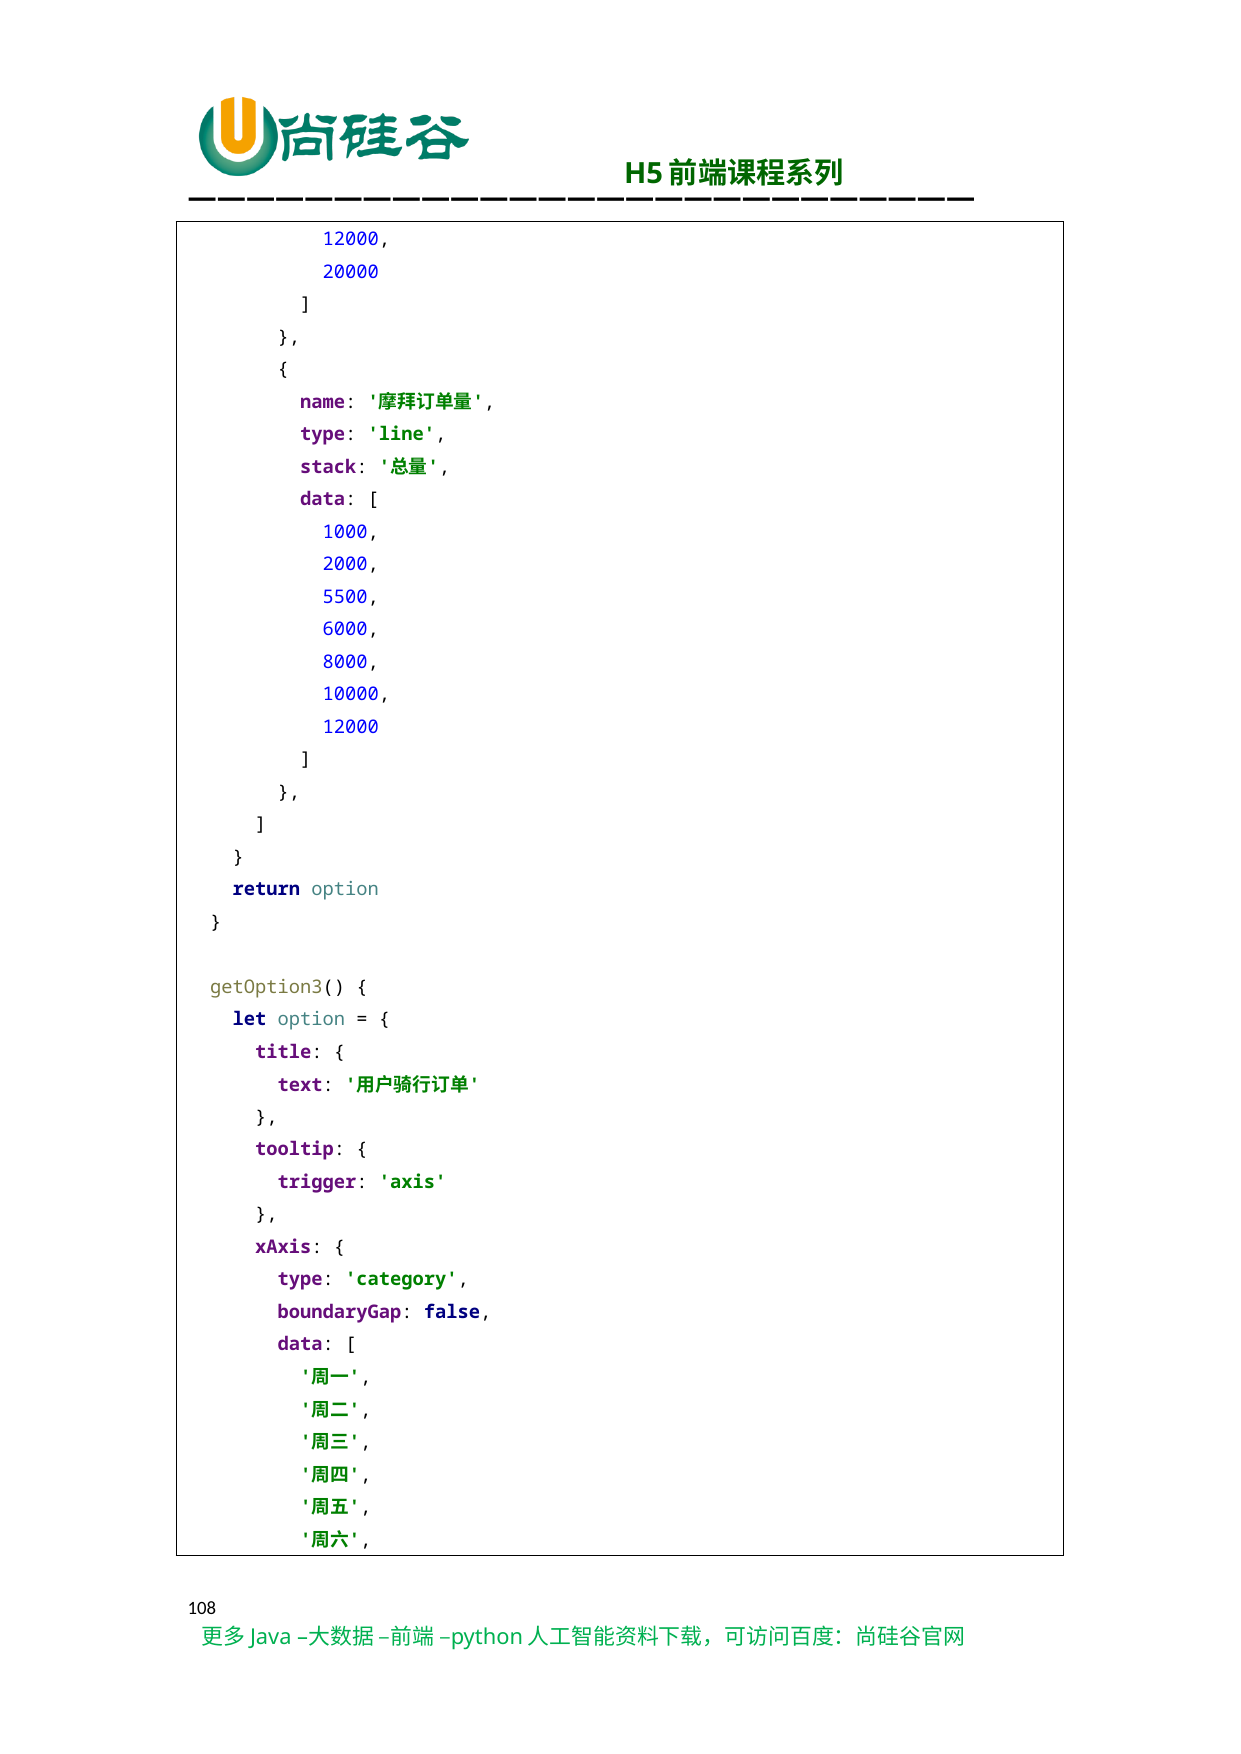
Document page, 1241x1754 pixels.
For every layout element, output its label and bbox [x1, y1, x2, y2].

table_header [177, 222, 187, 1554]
picture [187, 88, 476, 184]
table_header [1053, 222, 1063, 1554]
